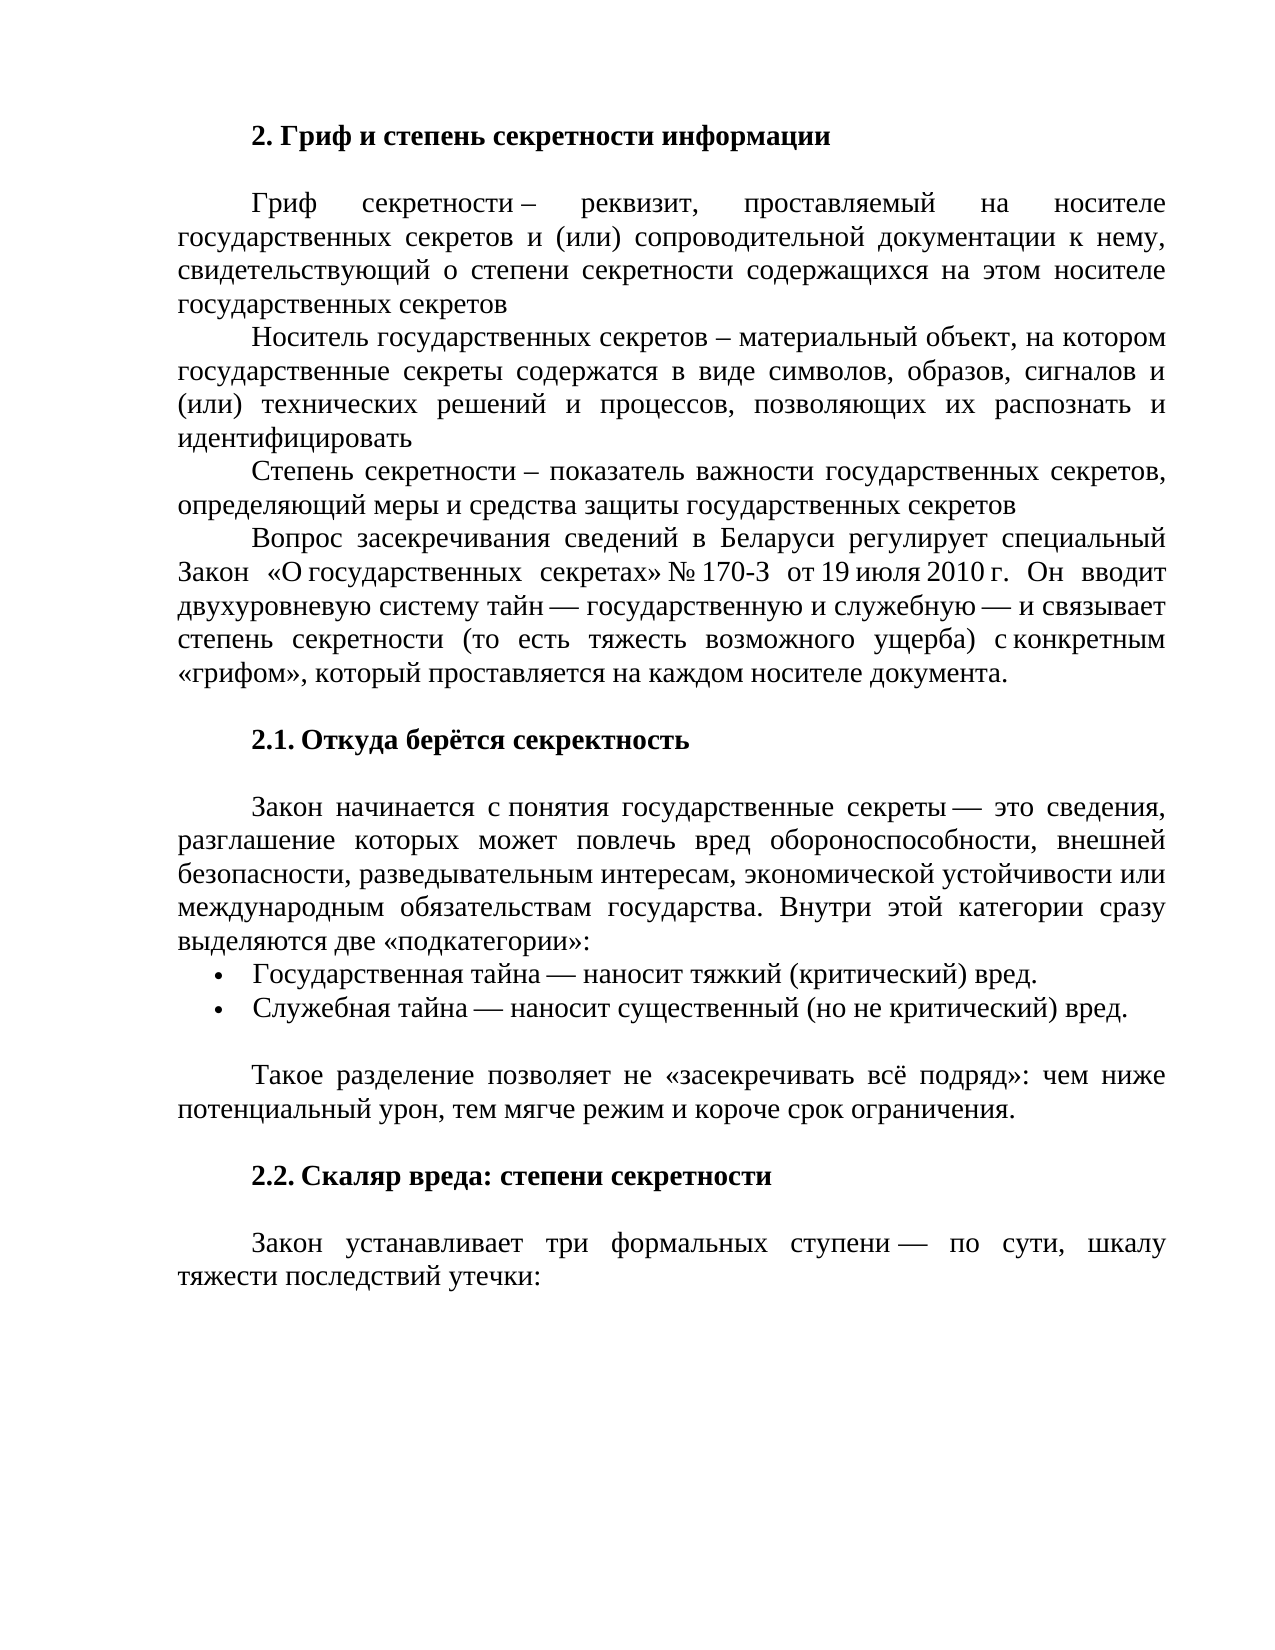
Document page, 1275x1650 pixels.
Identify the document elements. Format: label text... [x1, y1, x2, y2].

text Гриф секретности – реквизит, проставляемый на носителе государственных секретов и (или) сопроводительной документации к нему, свидетельствующий о степени секретности содержащихся на этом носителе государственных секретов [177, 185, 1167, 319]
text 2.1. Откуда берётся секректность [177, 722, 1167, 755]
text 2. Гриф и степень секретности информации [177, 118, 1167, 152]
text Закон начинается с понятия государственные секреты — это сведения, разглашение которых может повлечь вред обороноспособности, внешней безопасности, разведывательным интересам, экономической устойчивости или международным обязательствам государства. Внутри этой категории сразу выделяются две «подкатегории»: [177, 789, 1167, 957]
list Государственная тайна — наносит тяжкий (критический) вред. [215, 957, 1167, 990]
text 2.2. Скаляр вреда: степени секретности [177, 1158, 1167, 1191]
text Вопрос засекречивания сведений в Беларуси регулирует специальный Закон «О государственных секретах» № 170-З от 19 июля 2010 г. Он вводит двухуровневую систему тайн — государственную и служебную — и связывает степень секретности (то есть тяжесть возможного ущерба) с конкретным «грифом», который проставляется на каждом носителе документа. [177, 521, 1167, 688]
text Носитель государственных секретов – материальный объект, на котором государственные секреты содержатся в виде символов, образов, сигналов и (или) технических решений и процессов, позволяющих их распознать и идентифицировать [177, 319, 1167, 453]
list Служебная тайна — наносит существенный (но не критический) вред. [215, 990, 1167, 1024]
text Степень секретности – показатель важности государственных секретов, определяющий меры и средства защиты государственных секретов [177, 453, 1167, 521]
text Закон устанавливает три формальных ступени — по сути, шкалу тяжести последствий утечки: [177, 1225, 1167, 1292]
text Такое разделение позволяет не «засекречивать всё подряд»: чем ниже потенциальный урон, тем мягче режим и короче срок ограничения. [177, 1057, 1167, 1124]
